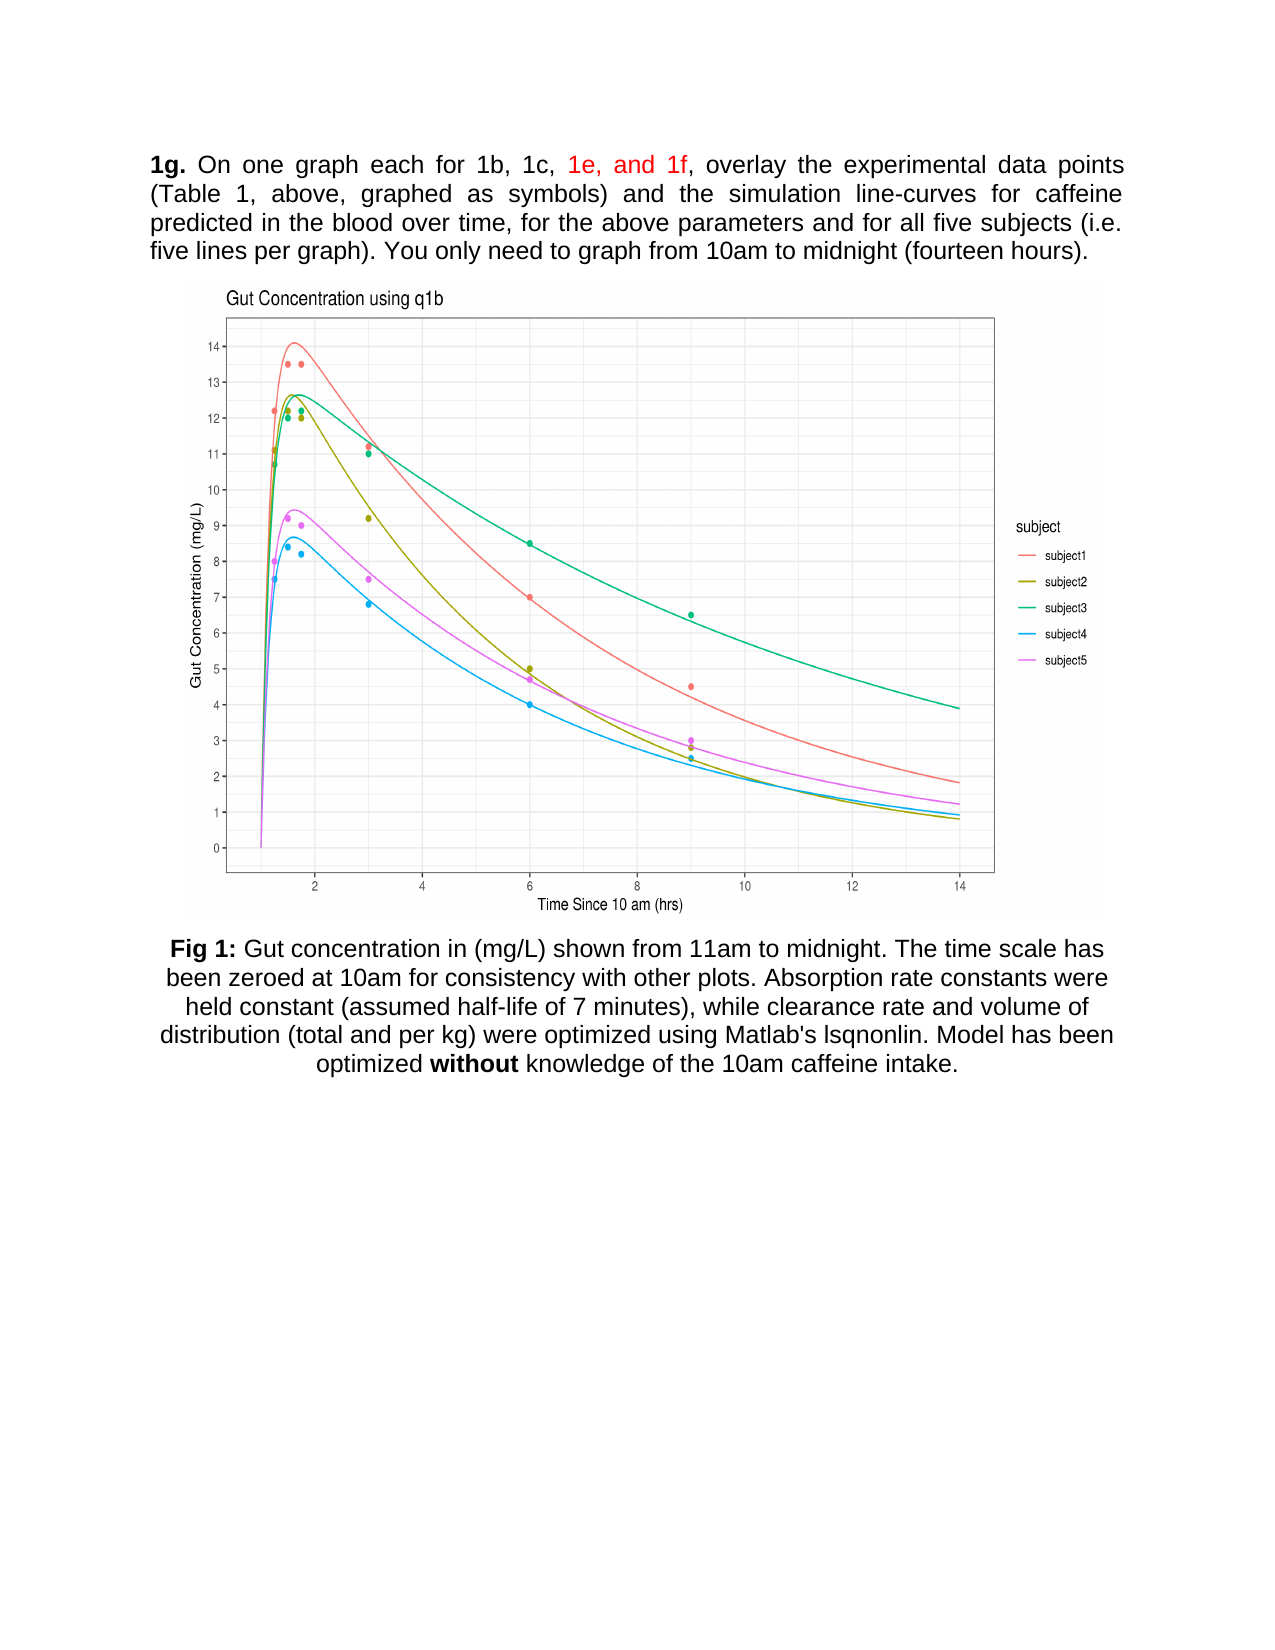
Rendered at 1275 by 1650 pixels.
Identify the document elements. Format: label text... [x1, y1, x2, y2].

text 1g. On one graph each for 1b, 1c, 1e, and 1f, overlay the experimental data points (Table 1, above, graphed as symbols) and the simulation line-curves for caffeine predicted in the blood over time, for the above parameters and for all five subjects (i.e. five lines per graph). You only need to graph from 10am to midnight (fourteen hours). [150, 150, 1125, 265]
picture [183, 282, 1101, 922]
